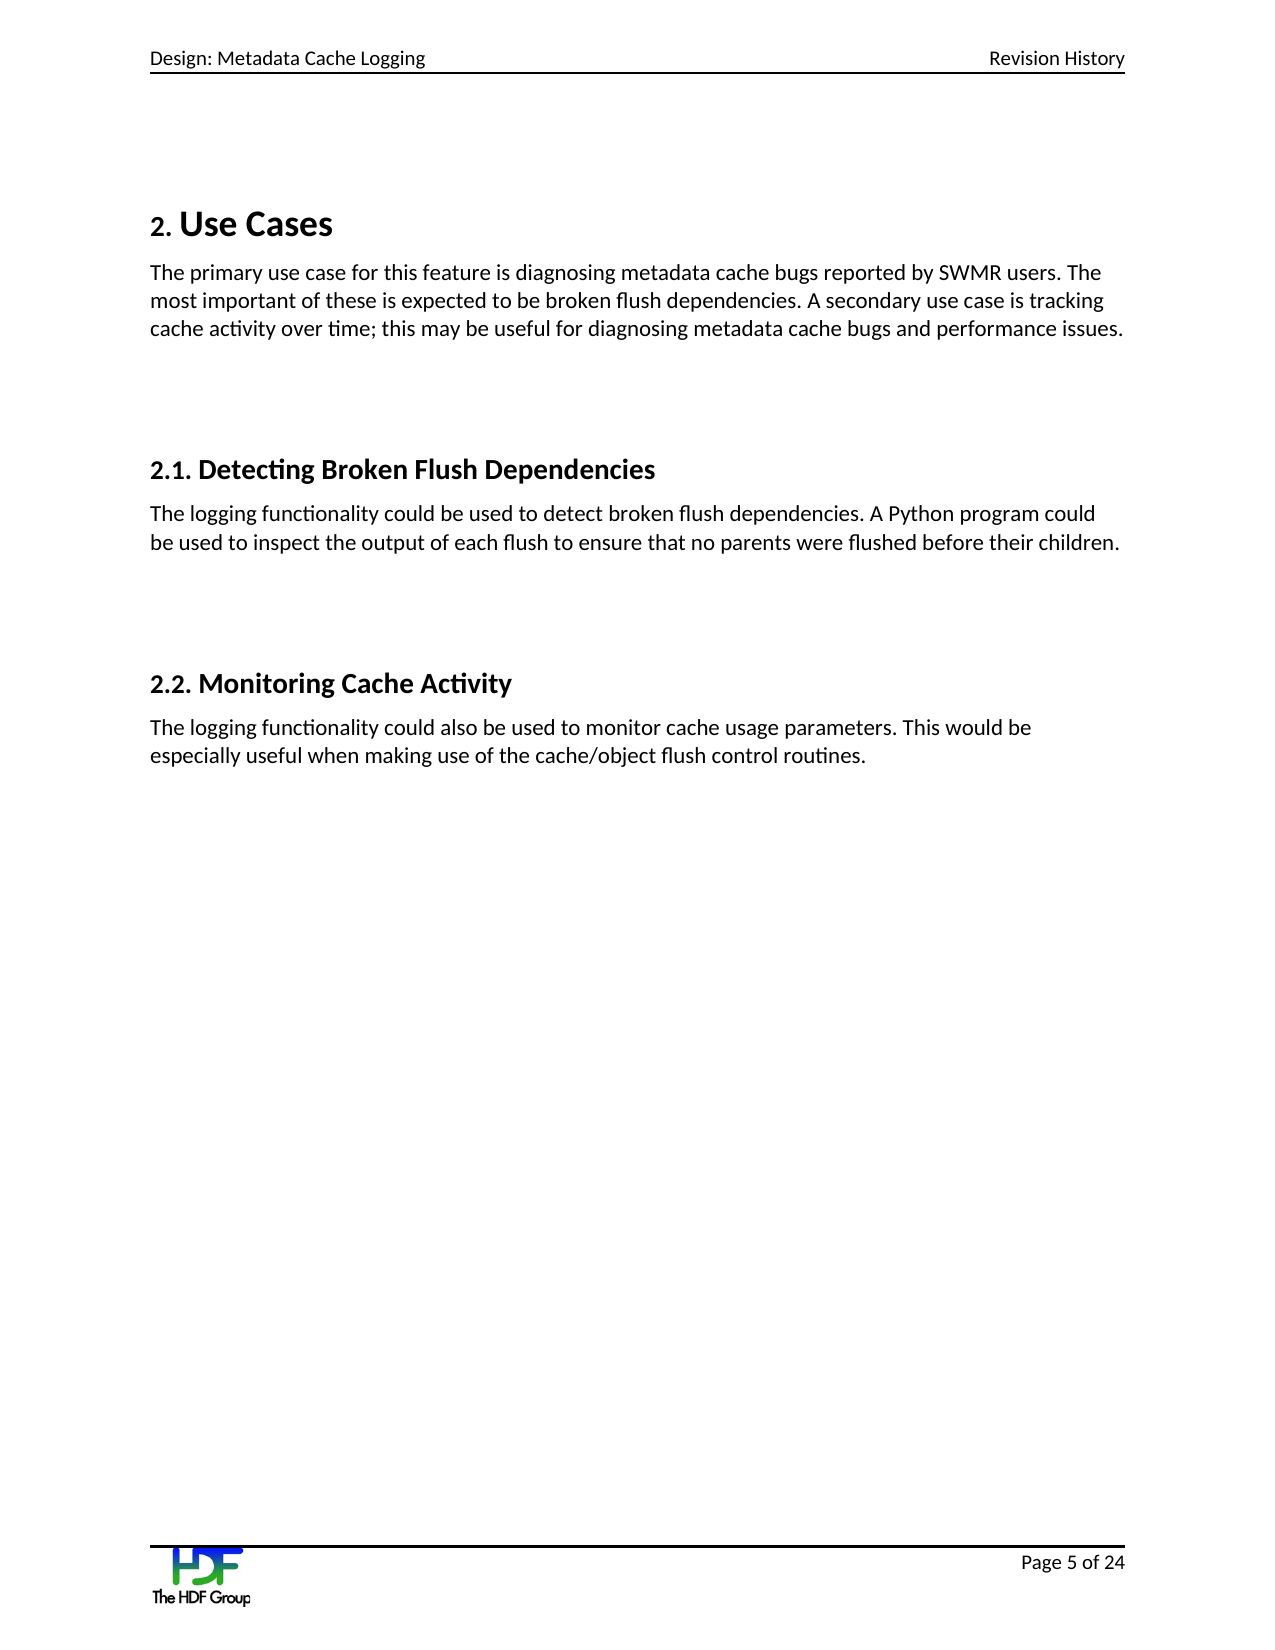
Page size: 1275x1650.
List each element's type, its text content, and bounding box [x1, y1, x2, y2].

text The logging functionality could be used to detect broken flush dependencies. A Python program could be used to inspect the output of each flush to ensure that no parents were flushed before their children. [150, 499, 1125, 556]
text The primary use case for this feature is diagnosing metadata cache bugs reported by SWMR users. The most important of these is expected to be broken flush dependencies. A secondary use case is tracking cache activity over time; this may be useful for diagnosing metadata cache bugs and performance issues. [150, 258, 1125, 342]
text The logging functionality could also be used to monitor cache usage parameters. This would be especially useful when making use of the cache/object flush control routines. [150, 713, 1125, 769]
subtitle Detecting Broken Flush Dependencies [150, 451, 1125, 487]
picture [152, 1548, 251, 1607]
subtitle Use Cases [150, 200, 1125, 246]
subtitle Monitoring Cache Activity [150, 665, 1125, 700]
